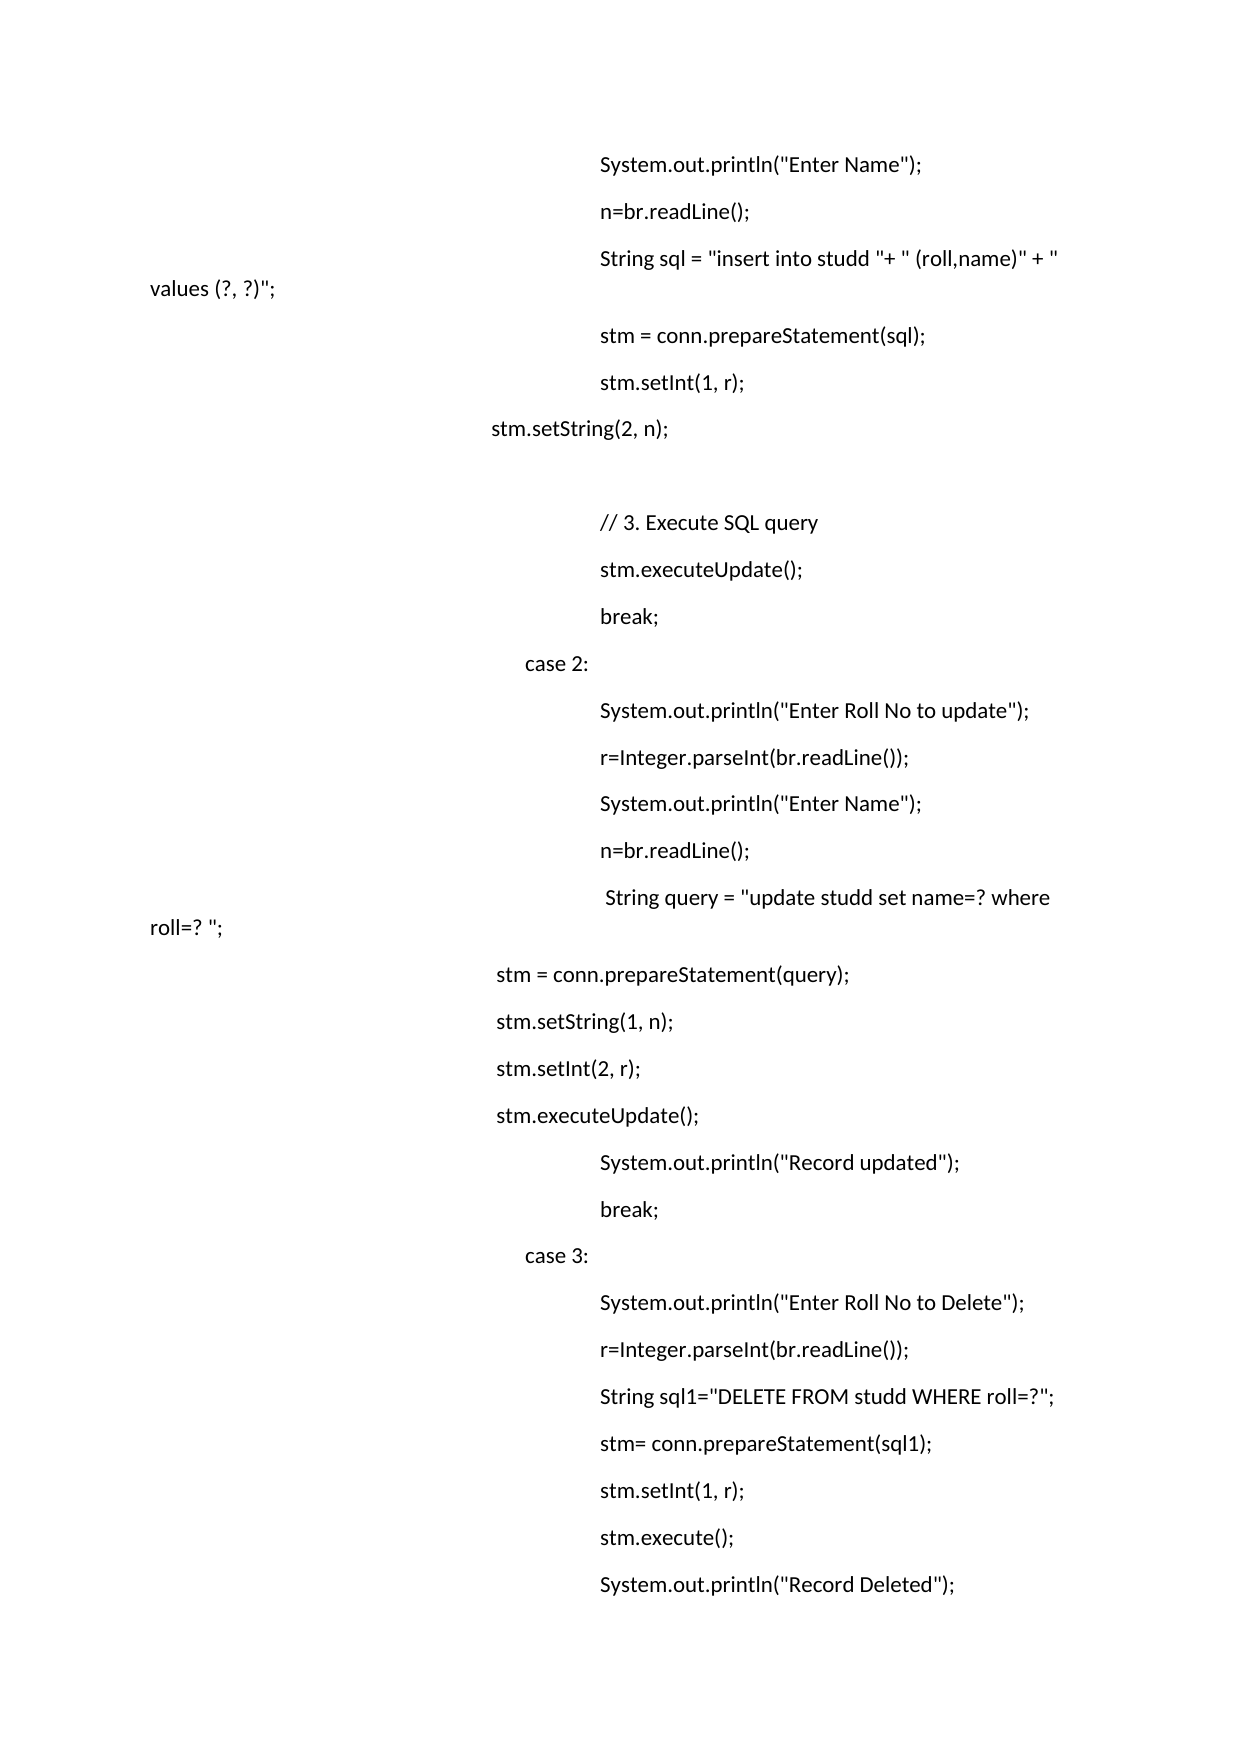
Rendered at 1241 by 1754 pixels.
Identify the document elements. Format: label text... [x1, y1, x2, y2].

text stm.setInt(1, r); [150, 368, 1090, 396]
text stm.setString(1, n); [150, 1007, 1090, 1035]
text stm= conn.prepareStatement(sql1); [150, 1429, 1090, 1457]
text break; [150, 602, 1090, 630]
text case 3: [150, 1242, 1090, 1270]
text stm = conn.prepareStatement(query); [150, 960, 1090, 988]
text stm.setInt(2, r); [150, 1054, 1090, 1082]
text case 2: [150, 649, 1090, 677]
text System.out.println("Enter Name"); [150, 789, 1090, 818]
text // 3. Execute SQL query [150, 508, 1090, 536]
text String sql1="DELETE FROM studd WHERE roll=?"; [150, 1382, 1090, 1410]
text n=br.readLine(); [150, 836, 1090, 864]
text stm.setInt(1, r); [150, 1476, 1090, 1504]
text String query = "update studd set name=? where roll=? "; [150, 883, 1090, 942]
text r=Integer.parseInt(br.readLine()); [150, 1335, 1090, 1363]
text System.out.println("Enter Roll No to Delete"); [150, 1288, 1090, 1317]
text System.out.println("Enter Name"); [150, 150, 1090, 178]
text stm.executeUpdate(); [150, 1101, 1090, 1129]
text stm.execute(); [150, 1523, 1090, 1551]
text r=Integer.parseInt(br.readLine()); [150, 743, 1090, 771]
text stm.executeUpdate(); [150, 555, 1090, 583]
text stm.setString(2, n); [150, 414, 1090, 443]
text String sql = "insert into studd "+ " (roll,name)" + " values (?, ?)"; [150, 244, 1090, 302]
text n=br.readLine(); [150, 197, 1090, 225]
text break; [150, 1195, 1090, 1223]
text stm = conn.prepareStatement(sql); [150, 321, 1090, 349]
text System.out.println("Enter Roll No to update"); [150, 696, 1090, 724]
text System.out.println("Record Deleted"); [150, 1570, 1090, 1598]
text System.out.println("Record updated"); [150, 1148, 1090, 1176]
